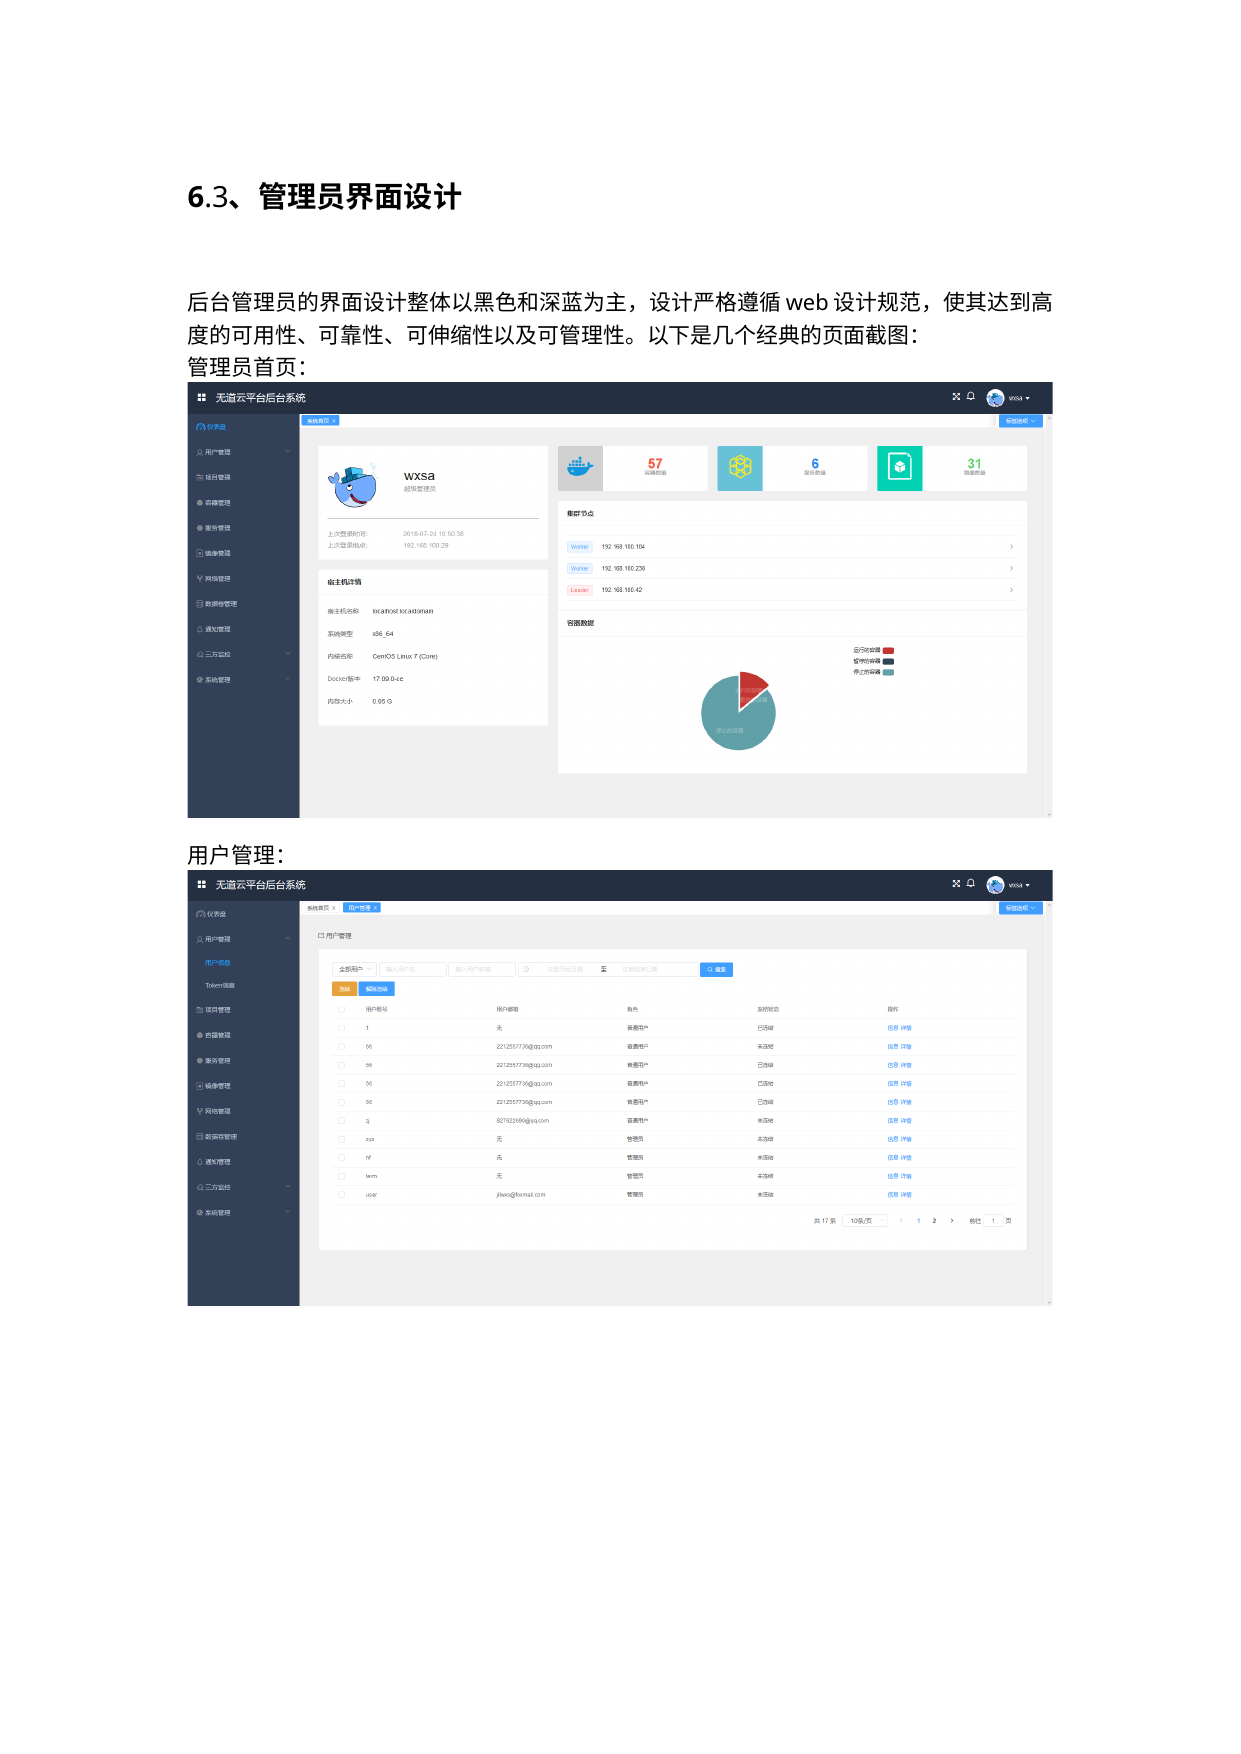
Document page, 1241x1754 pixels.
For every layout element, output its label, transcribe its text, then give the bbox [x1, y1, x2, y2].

text 用户管理： [187, 837, 1053, 870]
picture [187, 382, 1053, 818]
subtitle 6.3、管理员界面设计 [187, 162, 1053, 227]
text 后台管理员的界面设计整体以黑色和深蓝为主，设计严格遵循web设计规范，使其达到高度的可用性、可靠性、可伸缩性以及可管理性。以下是几个经典的页面截图： [187, 285, 1053, 350]
picture [187, 870, 1053, 1306]
text 管理员首页： [187, 350, 1053, 382]
